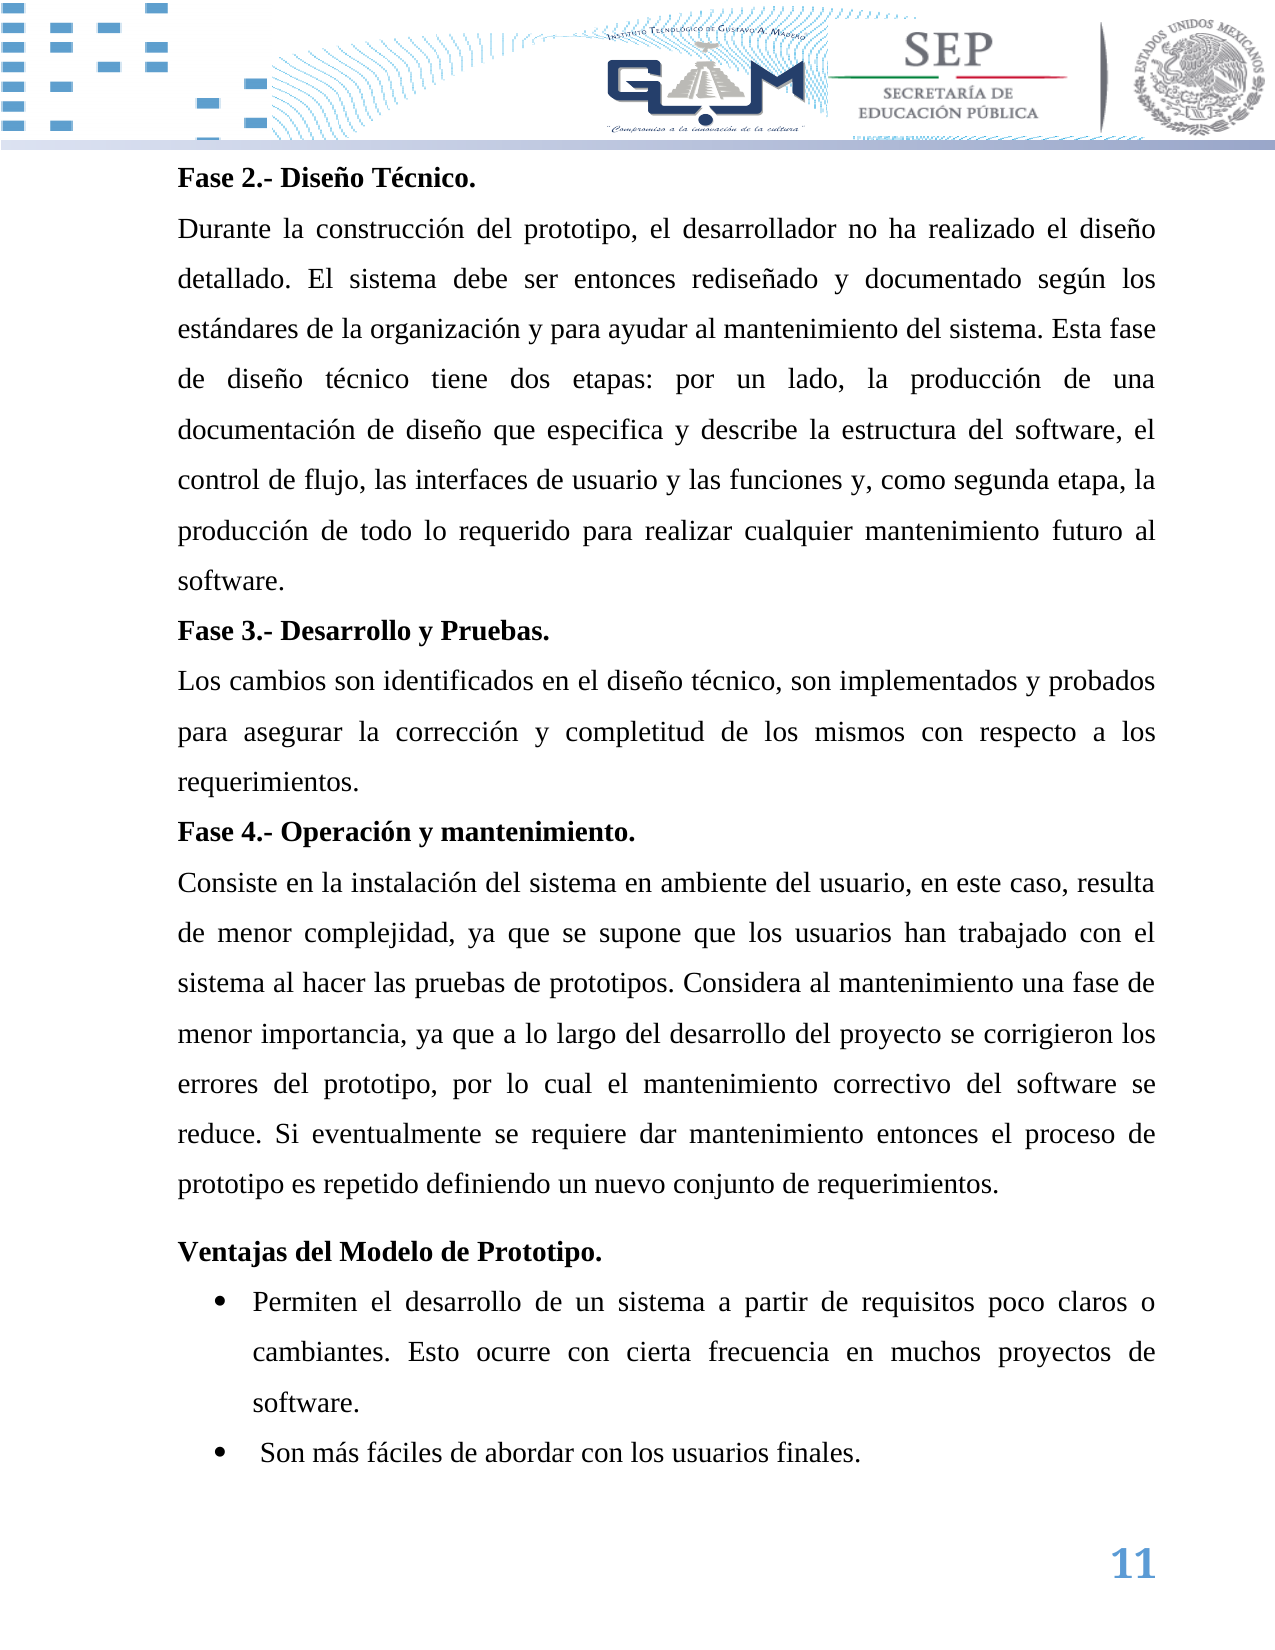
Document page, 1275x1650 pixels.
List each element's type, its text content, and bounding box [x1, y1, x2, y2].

text Ventajas del Modelo de Prototipo. [177, 1234, 1157, 1267]
list Son más fáciles de abordar con los usuarios finales. [215, 1435, 1157, 1469]
text Los cambios son identificados en el diseño técnico, son implementados y probados para asegurar la corrección y completitud de los mismos con respecto a los requerimientos. [177, 663, 1157, 798]
list Permiten el desarrollo de un sistema a partir de requisitos poco claros o cambiantes. Esto ocurre con cierta frecuencia en muchos proyectos de software. [215, 1284, 1157, 1418]
text Consiste en la instalación del sistema en ambiente del usuario, en este caso, resulta de menor complejidad, ya que se supone que los usuarios han trabajado con el sistema al hacer las pruebas de prototipos. Considera al mantenimiento una fase de menor importancia, ya que a lo largo del desarrollo del proyecto se corrigieron los errores del prototipo, por lo cual el mantenimiento correctivo del software se reduce. Si eventualmente se requiere dar mantenimiento entonces el proceso de prototipo es repetido definiendo un nuevo conjunto de requerimientos. [177, 865, 1157, 1200]
text Fase 2.- Diseño Técnico. [177, 160, 1157, 194]
picture [0, 1, 1265, 141]
text Fase 3.- Desarrollo y Pruebas. [177, 613, 1157, 647]
text Durante la construcción del prototipo, el desarrollador no ha realizado el diseño detallado. El sistema debe ser entonces rediseñado y documentado según los estándares de la organización y para ayudar al mantenimiento del sistema. Esta fase de diseño técnico tiene dos etapas: por un lado, la producción de una documentación de diseño que especifica y describe la estructura del software, el control de flujo, las interfaces de usuario y las funciones y, como segunda etapa, la producción de todo lo requerido para realizar cualquier mantenimiento futuro al software. [177, 211, 1157, 596]
text Fase 4.- Operación y mantenimiento. [177, 814, 1157, 848]
